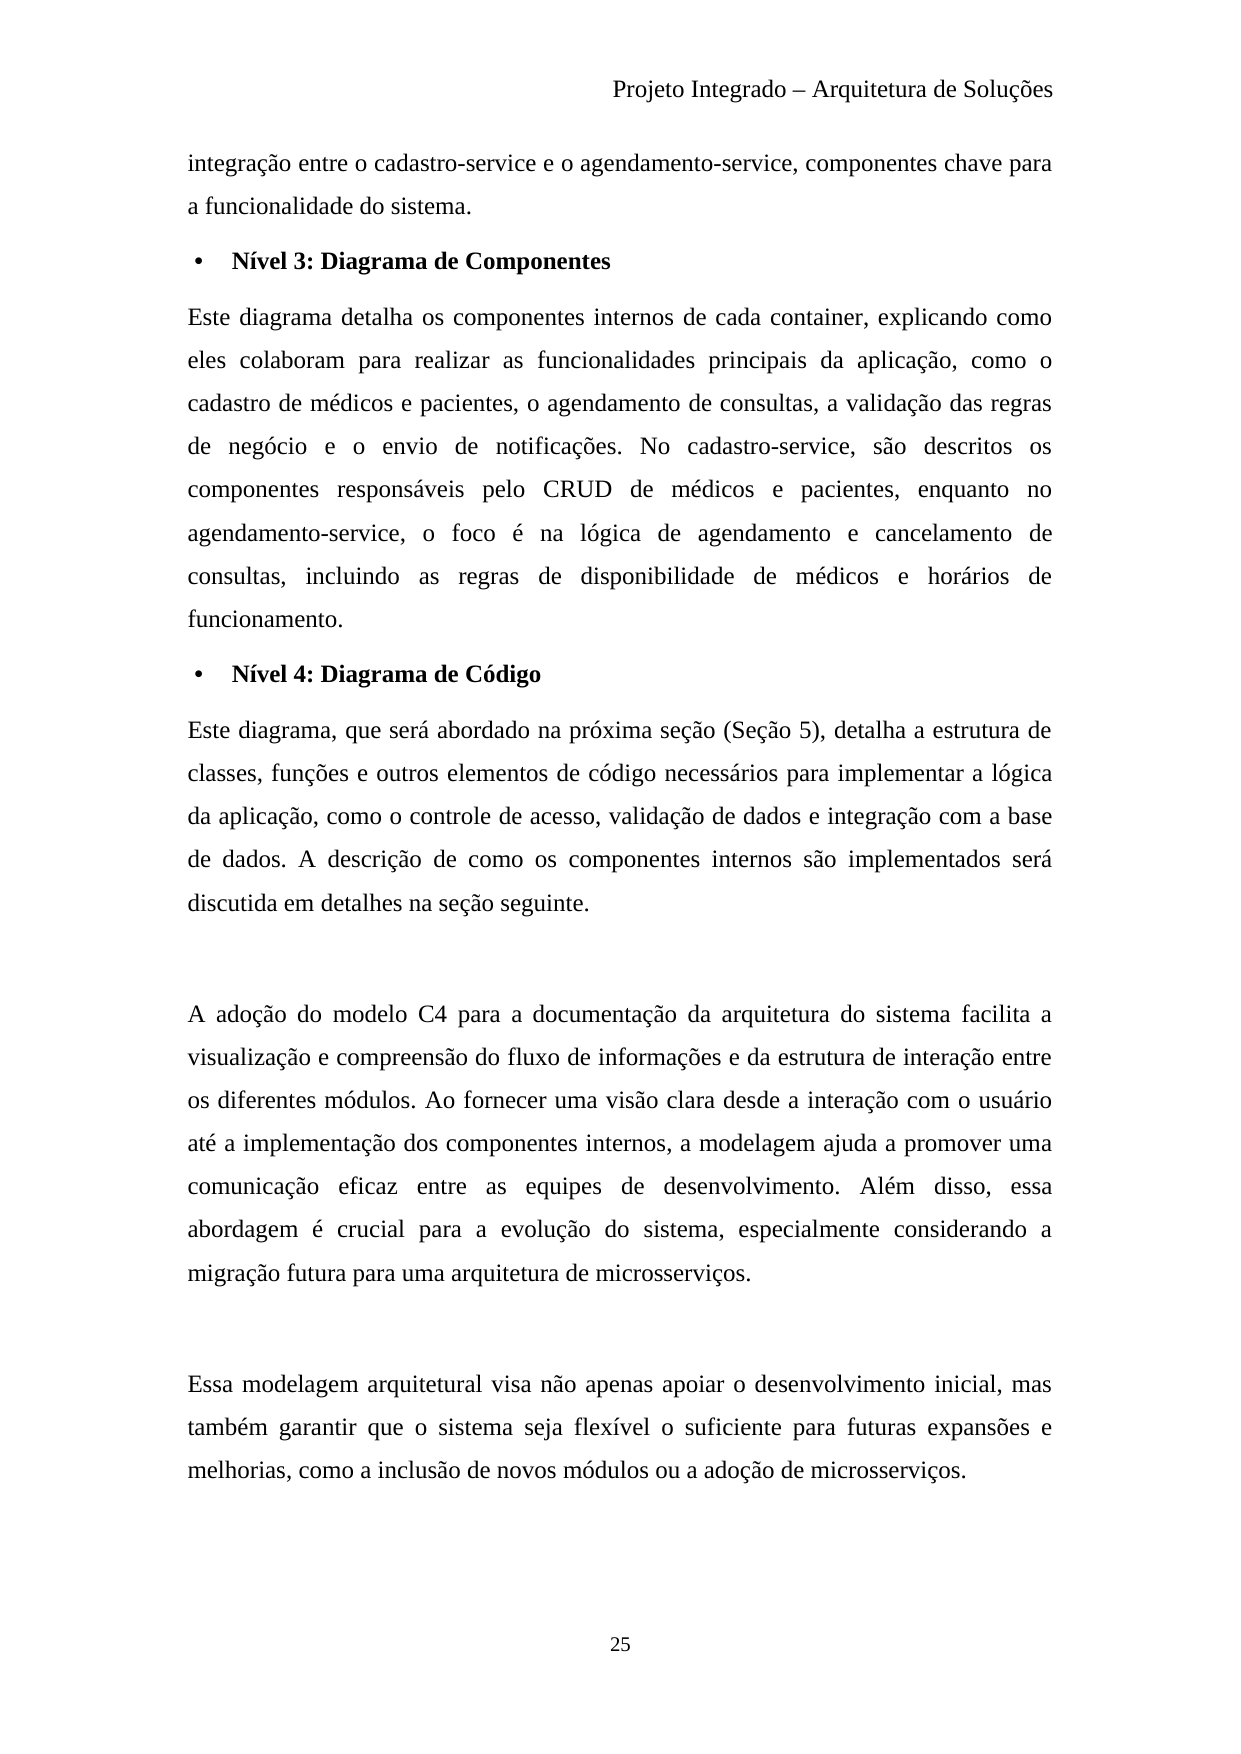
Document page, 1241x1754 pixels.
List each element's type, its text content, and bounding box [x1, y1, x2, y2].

list Nível 4: Diagrama de Código [194, 659, 1053, 688]
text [187, 148, 1053, 219]
list Nível 3: Diagrama de Componentes [194, 246, 1053, 275]
text A adoção do modelo C4 para a documentação da arquitetura do sistema facilita a visualização e compreensão do fluxo de informações e da estrutura de interação entre os diferentes módulos. Ao fornecer uma visão clara desde a interação com o usuário até a implementação dos componentes internos, a modelagem ajuda a promover uma comunicação eficaz entre as equipes de desenvolvimento. Além disso, essa abordagem é crucial para a evolução do sistema, especialmente considerando a migração futura para uma arquitetura de microsserviços. [187, 999, 1053, 1286]
text Este diagrama, que será abordado na próxima seção (Seção 5), detalha a estrutura de classes, funções e outros elementos de código necessários para implementar a lógica da aplicação, como o controle de acesso, validação de dados e integração com a base de dados. A descrição de como os componentes internos são implementados será discutida em detalhes na seção seguinte. [187, 715, 1053, 916]
text Essa modelagem arquitetural visa não apenas apoiar o desenvolvimento inicial, mas também garantir que o sistema seja flexível o suficiente para futuras expansões e melhorias, como a inclusão de novos módulos ou a adoção de microsserviços. [187, 1369, 1053, 1484]
text Este diagrama detalha os componentes internos de cada container, explicando como eles colaboram para realizar as funcionalidades principais da aplicação, como o cadastro de médicos e pacientes, o agendamento de consultas, a validação das regras de negócio e o envio de notificações. No cadastro-service, são descritos os componentes responsáveis pelo CRUD de médicos e pacientes, enquanto no agendamento-service, o foco é na lógica de agendamento e cancelamento de consultas, incluindo as regras de disponibilidade de médicos e horários de funcionamento. [187, 302, 1053, 633]
